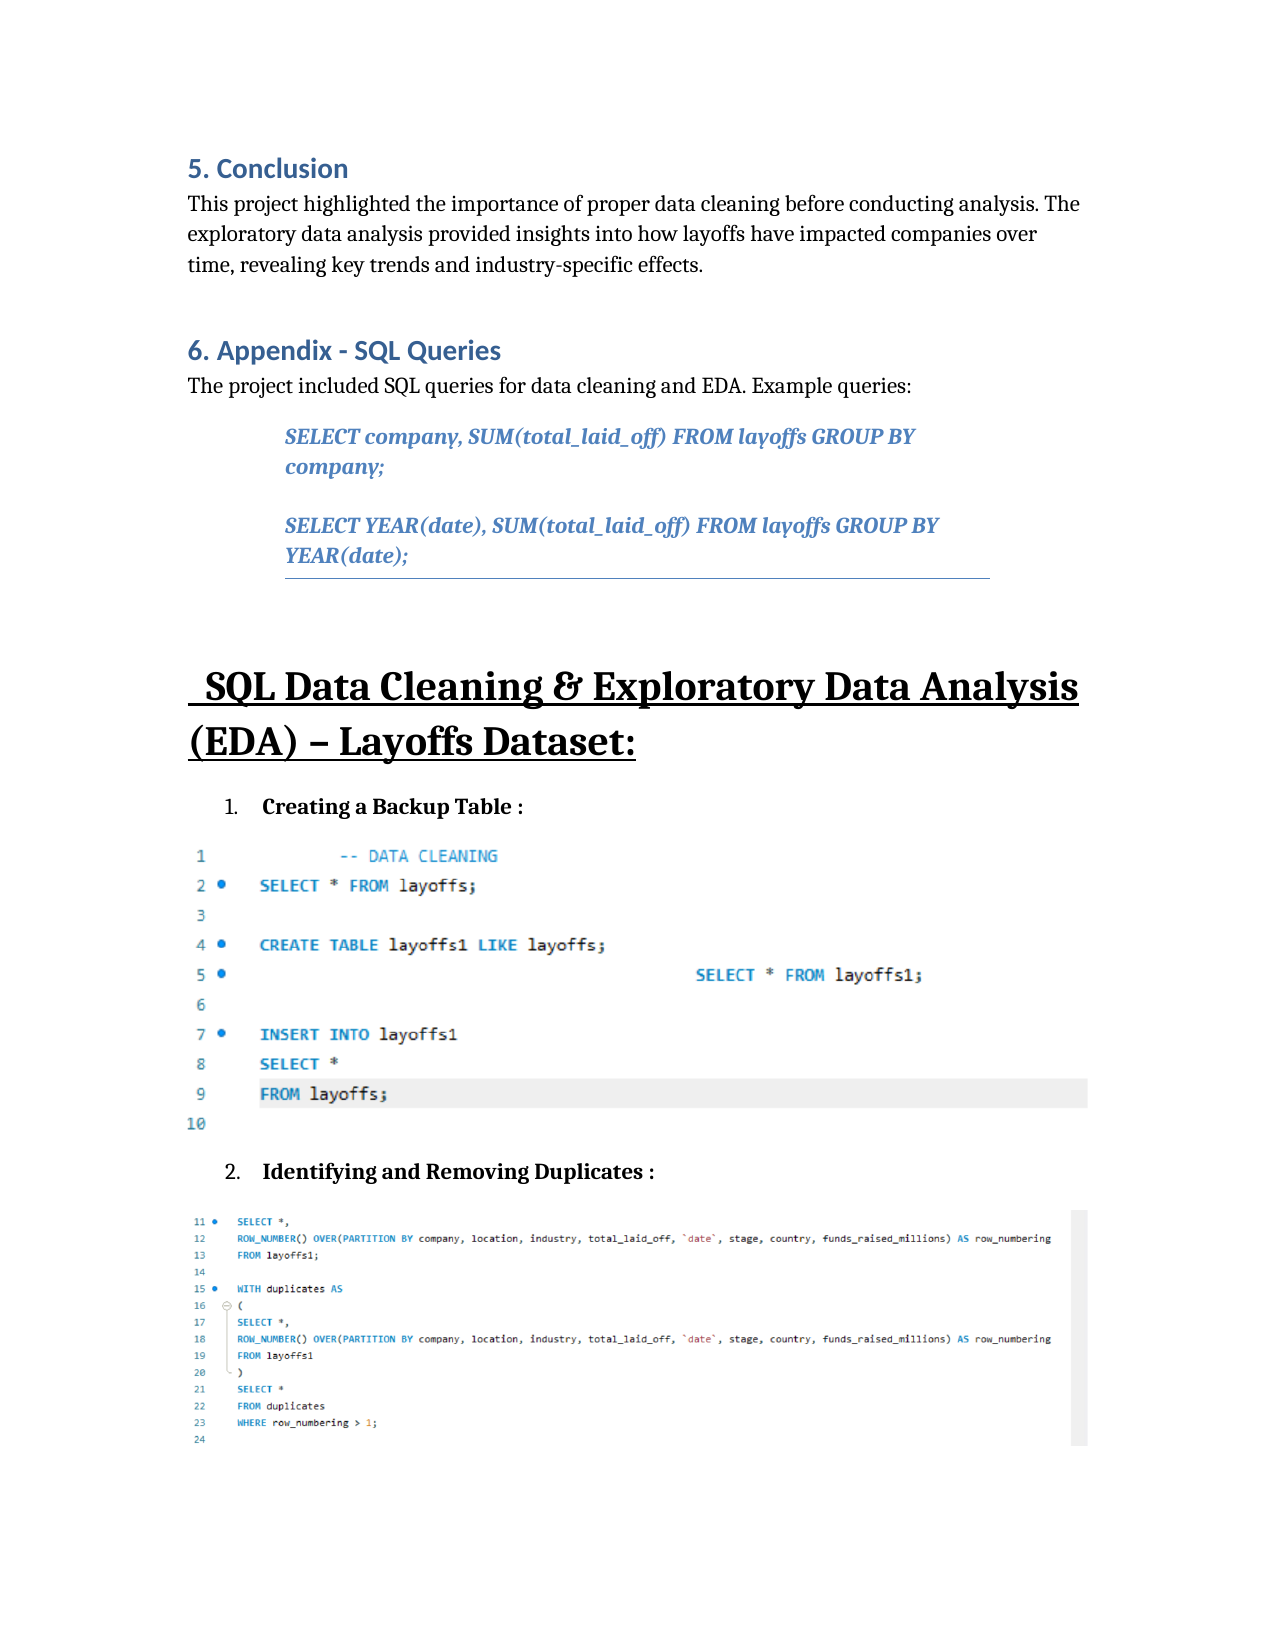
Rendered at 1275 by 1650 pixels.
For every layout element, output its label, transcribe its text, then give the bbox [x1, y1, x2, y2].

text SQL Data Cleaning & Exploratory Data Analysis (EDA) – Layoffs Dataset: [187, 663, 1087, 766]
text This project highlighted the importance of proper data cleaning before conducting analysis. The exploratory data analysis provided insights into how layoffs have impacted companies over time, revealing key trends and industry-specific effects. [187, 191, 1087, 278]
subtitle 5. Conclusion [187, 150, 1087, 186]
subtitle 6. Appendix - SQL Queries [187, 332, 1087, 367]
picture [187, 845, 1088, 1135]
list Identifying and Removing Duplicates : [225, 1159, 1087, 1186]
picture [187, 1210, 1088, 1446]
text The project included SQL queries for data cleaning and EDA. Example queries: [187, 372, 1087, 399]
text SELECT YEAR(date), SUM(total_laid_off) FROM layoffs GROUP BY YEAR(date); [285, 513, 990, 578]
text SELECT company, SUM(total_laid_off) FROM layoffs GROUP BY company; [285, 423, 990, 480]
list Creating a Backup Table : [225, 794, 1087, 821]
